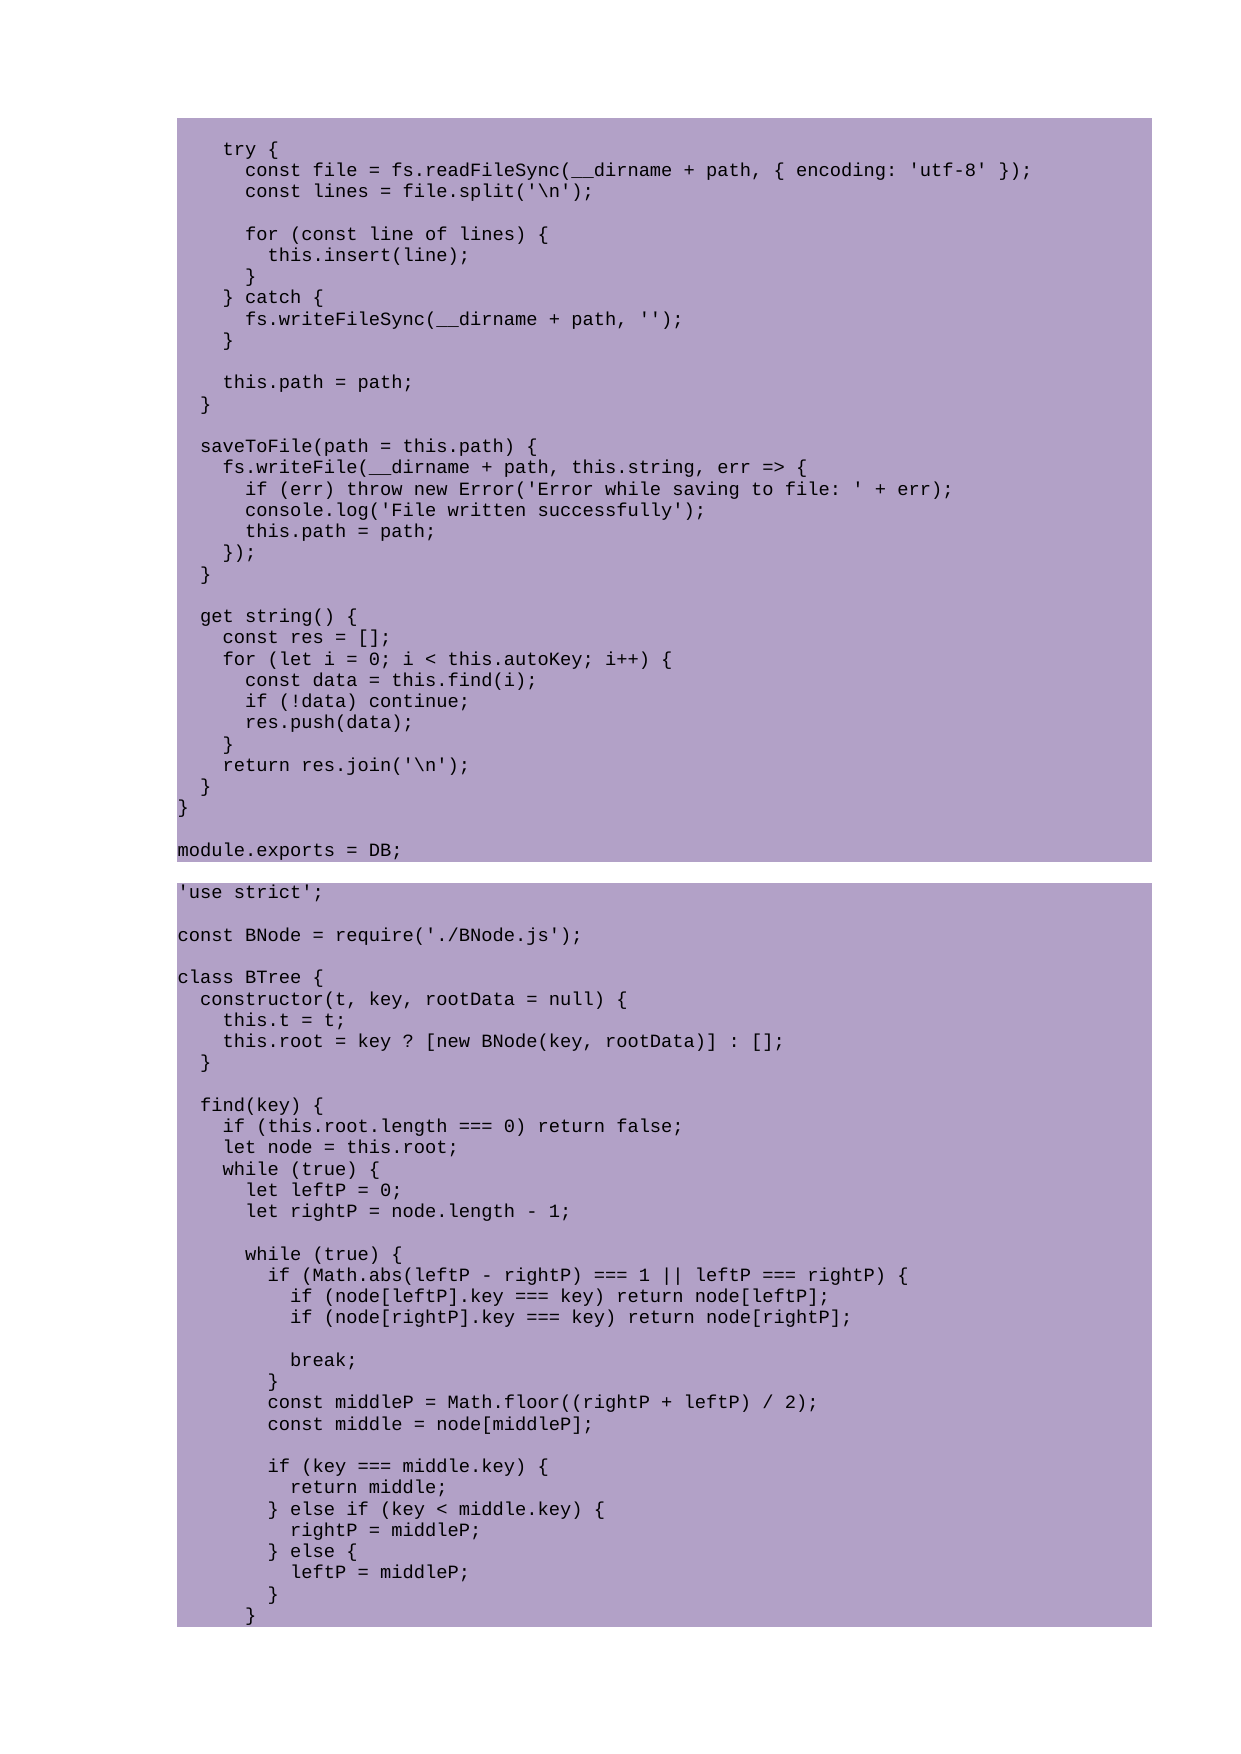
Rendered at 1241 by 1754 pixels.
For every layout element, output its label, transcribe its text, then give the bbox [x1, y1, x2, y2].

text } [177, 1606, 1152, 1627]
text const middleP = Math.floor((rightP + leftP) / 2); [177, 1393, 1152, 1414]
text } else if (key < middle.key) { [177, 1499, 1152, 1521]
text class BTree { [177, 968, 1152, 989]
text for (let i = 0; i < this.autoKey; i++) { [177, 649, 1152, 671]
text fs.writeFileSync(__dirname + path, ''); [177, 309, 1152, 331]
text } [177, 564, 1152, 586]
text if (key === middle.key) { [177, 1457, 1152, 1478]
text } [177, 734, 1152, 756]
text constructor(t, key, rootData = null) { [177, 989, 1152, 1011]
text } catch { [177, 288, 1152, 309]
text this.path = path; [177, 522, 1152, 543]
text const middle = node[middleP]; [177, 1414, 1152, 1436]
text if (!data) continue; [177, 692, 1152, 713]
text while (true) { [177, 1159, 1152, 1181]
text const data = this.find(i); [177, 671, 1152, 692]
text } [177, 394, 1152, 416]
text for (const line of lines) { [177, 224, 1152, 246]
text rightP = middleP; [177, 1521, 1152, 1542]
text this.path = path; [177, 373, 1152, 394]
text } [177, 1584, 1152, 1606]
text fs.writeFile(__dirname + path, this.string, err => { [177, 458, 1152, 479]
text if (Math.abs(leftP - rightP) === 1 || leftP === rightP) { [177, 1266, 1152, 1287]
text try { [177, 139, 1152, 161]
text } [177, 1053, 1152, 1074]
text const res = []; [177, 628, 1152, 649]
text } [177, 331, 1152, 352]
text } [177, 777, 1152, 798]
text if (err) throw new Error('Error while saving to file: ' + err); [177, 479, 1152, 501]
text saveToFile(path = this.path) { [177, 437, 1152, 458]
text break; [177, 1351, 1152, 1372]
text } [177, 267, 1152, 288]
text find(key) { [177, 1096, 1152, 1117]
text const lines = file.split('\n'); [177, 182, 1152, 203]
text this.insert(line); [177, 246, 1152, 267]
text } [177, 798, 1152, 819]
text } else { [177, 1542, 1152, 1563]
text res.push(data); [177, 713, 1152, 734]
text const file = fs.readFileSync(__dirname + path, { encoding: 'utf-8' }); [177, 161, 1152, 182]
text get string() { [177, 607, 1152, 628]
text while (true) { [177, 1244, 1152, 1266]
text if (node[leftP].key === key) return node[leftP]; [177, 1287, 1152, 1308]
text leftP = middleP; [177, 1563, 1152, 1584]
text if (this.root.length === 0) return false; [177, 1117, 1152, 1138]
text }); [177, 543, 1152, 564]
text 'use strict'; [177, 883, 1152, 904]
text return res.join('\n'); [177, 756, 1152, 777]
text } [177, 1372, 1152, 1393]
text const BNode = require('./BNode.js'); [177, 926, 1152, 947]
text if (node[rightP].key === key) return node[rightP]; [177, 1308, 1152, 1329]
text this.root = key ? [new BNode(key, rootData)] : []; [177, 1032, 1152, 1053]
text let rightP = node.length - 1; [177, 1202, 1152, 1223]
text let leftP = 0; [177, 1181, 1152, 1202]
text module.exports = DB; [177, 841, 1152, 862]
text this.t = t; [177, 1011, 1152, 1032]
text return middle; [177, 1478, 1152, 1499]
text let node = this.root; [177, 1138, 1152, 1159]
text console.log('File written successfully'); [177, 501, 1152, 522]
